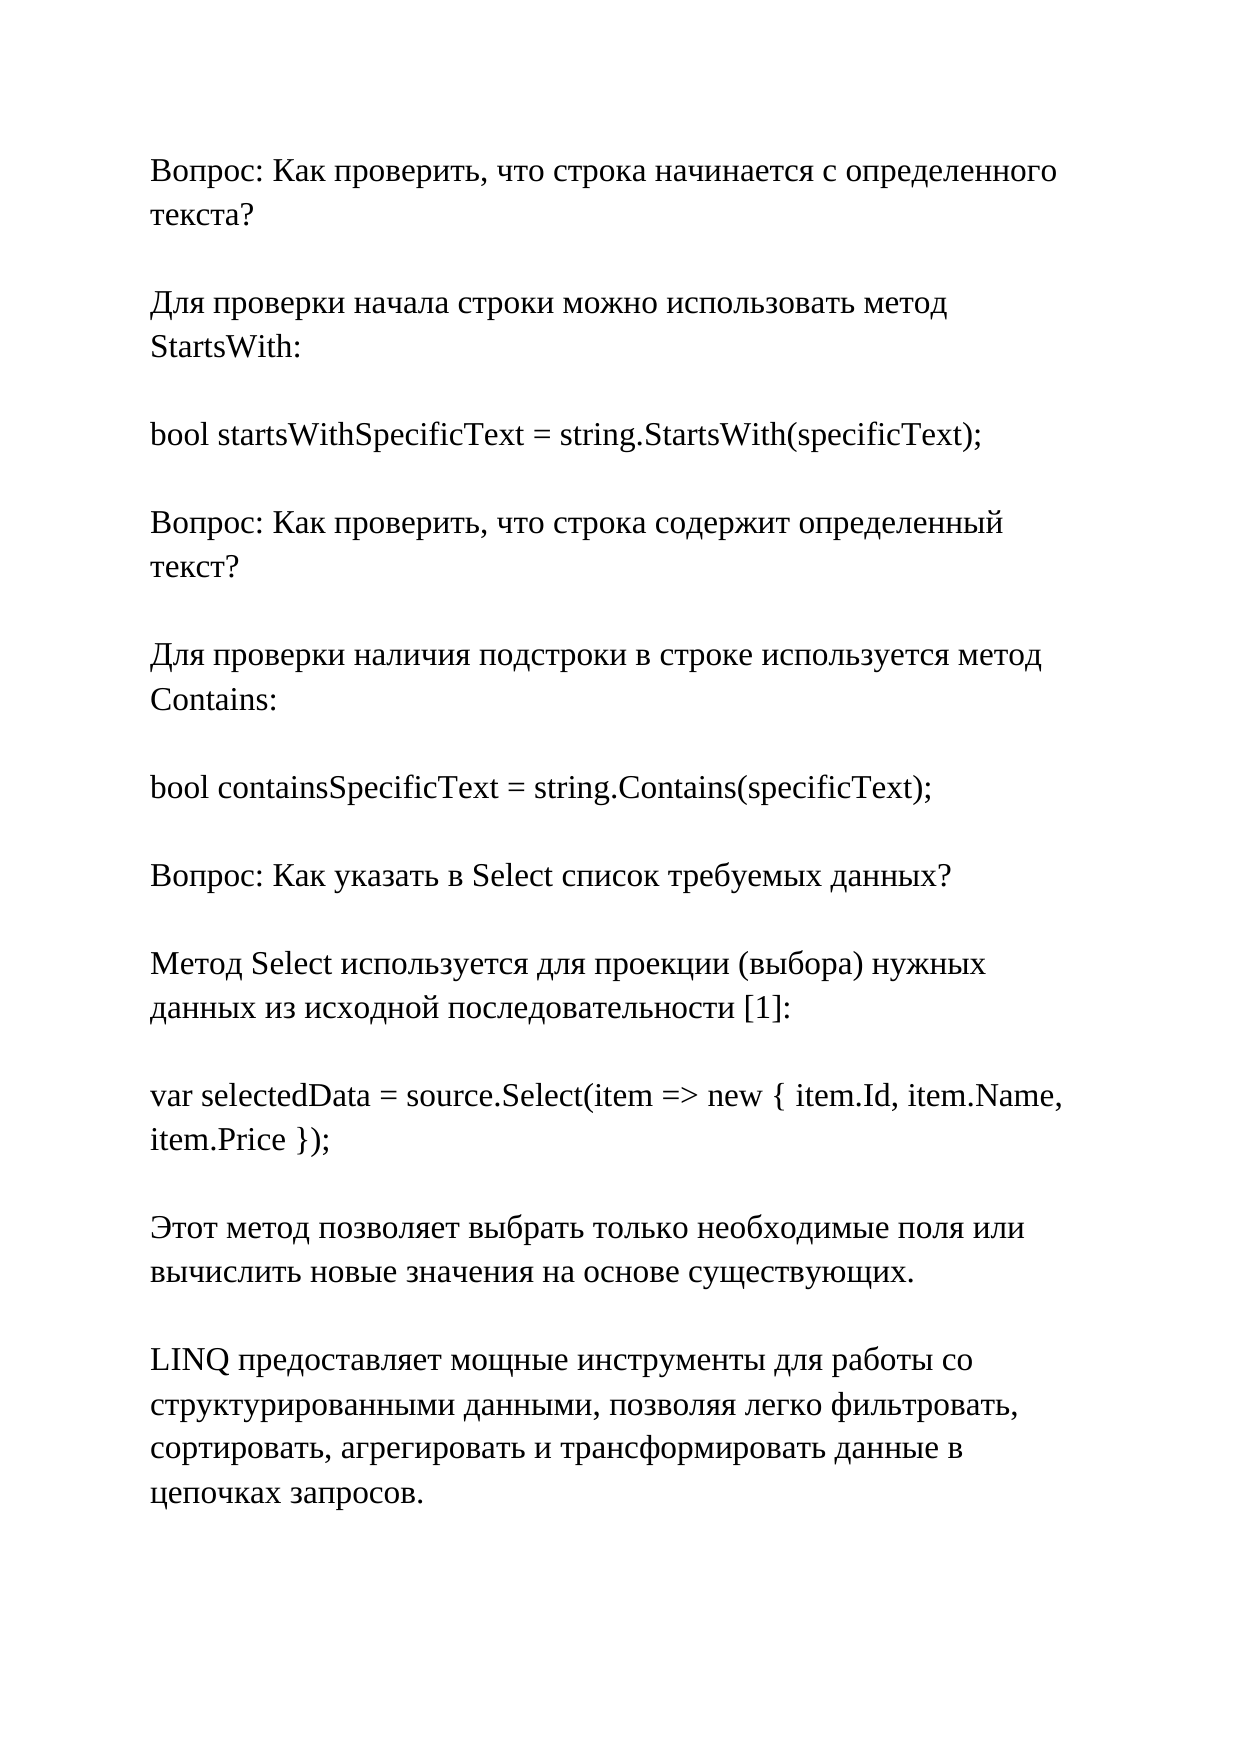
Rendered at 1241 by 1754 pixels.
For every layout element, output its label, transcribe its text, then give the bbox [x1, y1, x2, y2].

text Для проверки начала строки можно использовать метод StartsWith: [150, 282, 1090, 364]
text bool containsSpecificText = string.Contains(specificText); [150, 767, 1090, 805]
text Для проверки наличия подстроки в строке используется метод Contains: [150, 635, 1090, 717]
text Вопрос: Как указать в Select список требуемых данных? [150, 855, 1090, 893]
text var selectedData = source.Select(item => new { item.Id, item.Name, item.Price }); [150, 1075, 1090, 1158]
text LINQ предоставляет мощные инструменты для работы со структурированными данными, позволяя легко фильтровать, сортировать, агрегировать и трансформировать данные в цепочках запросов. [150, 1340, 1090, 1510]
text Вопрос: Как проверить, что строка начинается с определенного текста? [150, 150, 1090, 232]
text Метод Select используется для проекции (выбора) нужных данных из исходной последовательности [1]: [150, 943, 1090, 1026]
text bool startsWithSpecificText = string.StartsWith(specificText); [150, 414, 1090, 453]
text Этот метод позволяет выбрать только необходимые поля или вычислить новые значения на основе существующих. [150, 1207, 1090, 1290]
text Вопрос: Как проверить, что строка содержит определенный текст? [150, 502, 1090, 585]
